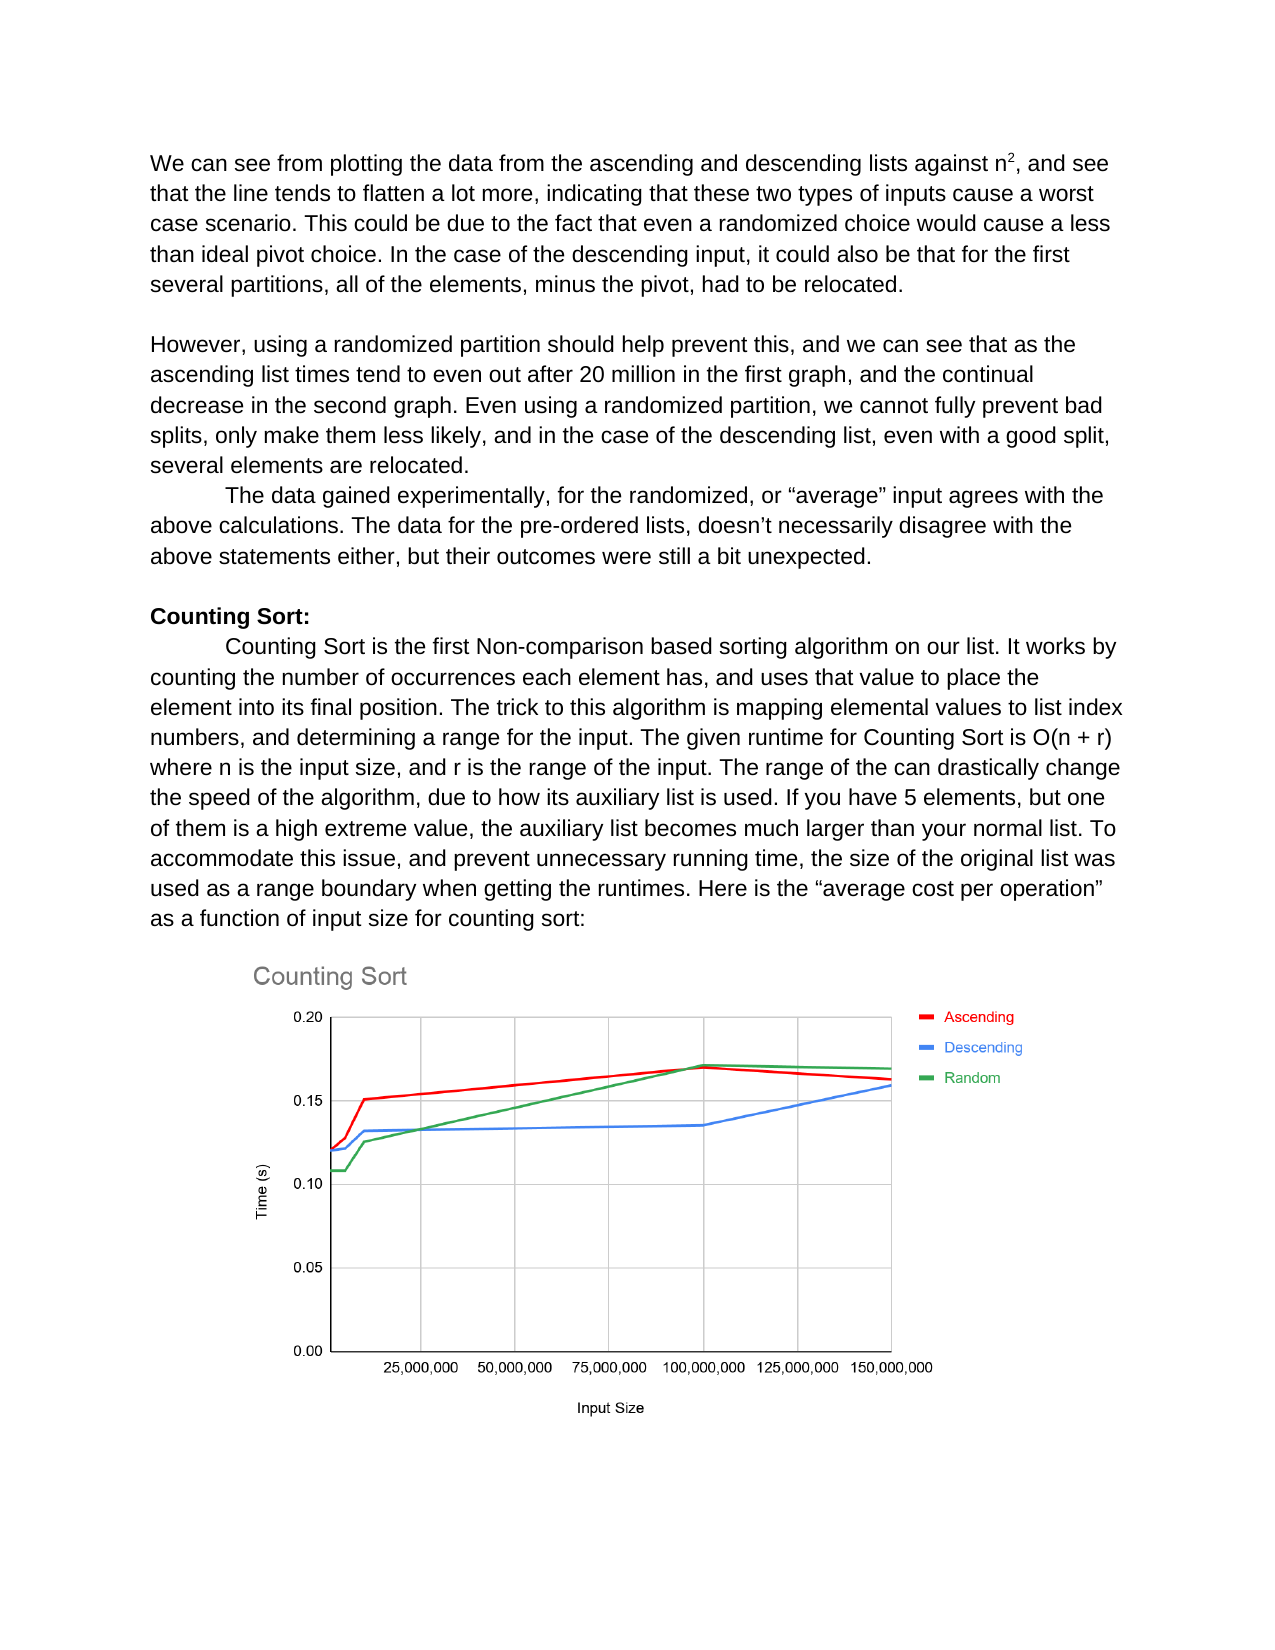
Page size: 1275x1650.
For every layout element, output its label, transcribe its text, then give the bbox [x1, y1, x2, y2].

text Counting Sort: [150, 603, 1125, 629]
text However, using a randomized partition should help prevent this, and we can see that as the ascending list times tend to even out after 20 million in the first graph, and the continual decrease in the second graph. Even using a randomized partition, we cannot fully prevent bad splits, only make them less likely, and in the case of the descending list, even with a good split, several elements are relocated. [150, 331, 1125, 478]
text Counting Sort is the first Non-comparison based sorting algorithm on our list. It works by counting the number of occurrences each element has, and uses that value to place the element into its final position. The trick to this algorithm is mapping elemental values to list index numbers, and determining a range for the input. The given runtime for Counting Sort is O(n + r) where n is the input size, and r is the range of the input. The range of the can drastically change the speed of the algorithm, due to how its auxiliary list is used. If you have 5 elements, but one of them is a high extreme value, the auxiliary list becomes much larger than your normal list. To accommodate this issue, and prevent unnecessary running time, the size of the original list was used as a range boundary when getting the runtimes. Here is the “average cost per operation” as a function of input size for counting sort: [150, 633, 1125, 932]
picture [227, 935, 1048, 1442]
text The data gained experimentally, for the randomized, or “average” input agrees with the above calculations. The data for the pre-ordered lists, doesn’t necessarily disagree with the above statements either, but their outcomes were still a bit unexpected. [150, 482, 1125, 569]
text We can see from plotting the data from the ascending and descending lists against n2, and see that the line tends to flatten a lot more, indicating that these two types of inputs cause a worst case scenario. This could be due to the fact that even a randomized choice would cause a less than ideal pivot choice. In the case of the descending input, it could also be that for the first several partitions, all of the elements, minus the pivot, had to be relocated. [150, 150, 1125, 297]
